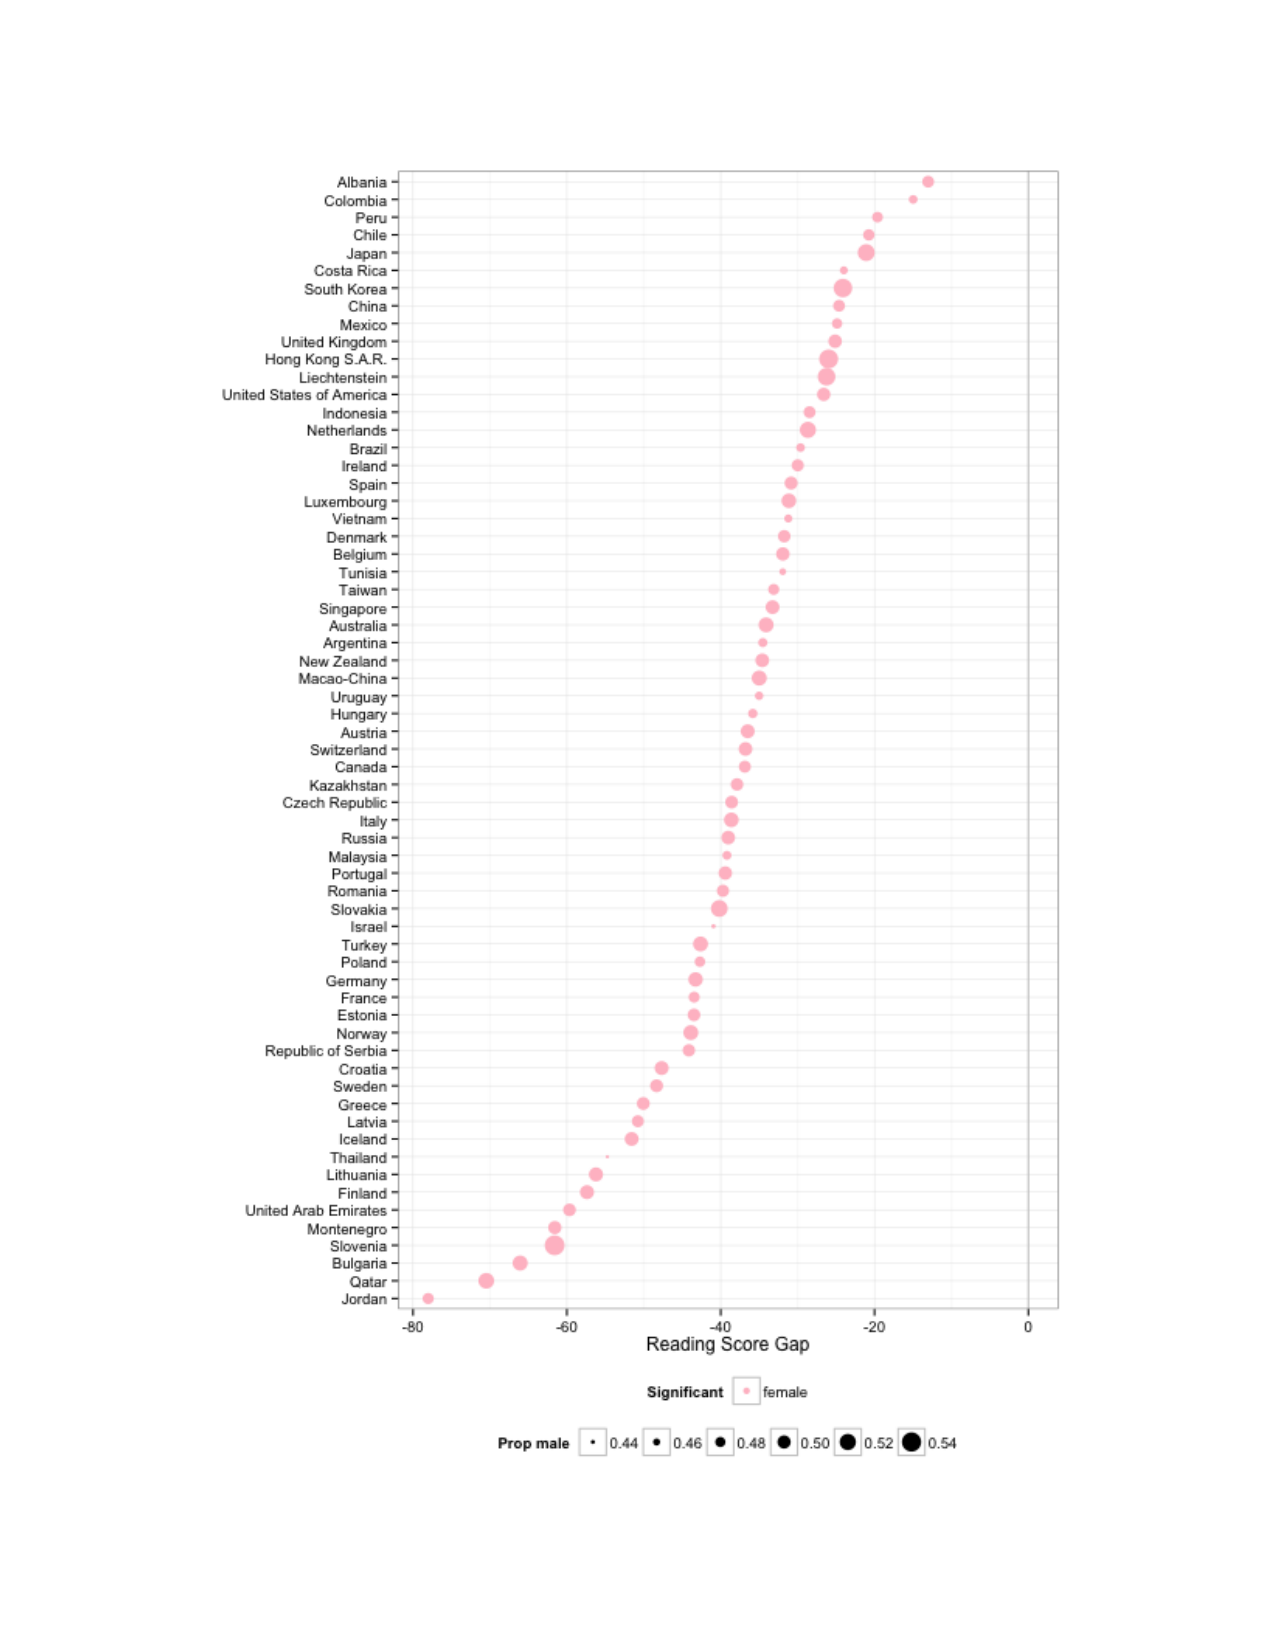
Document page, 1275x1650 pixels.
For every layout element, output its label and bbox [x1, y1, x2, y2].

picture [187, 150, 1080, 1489]
